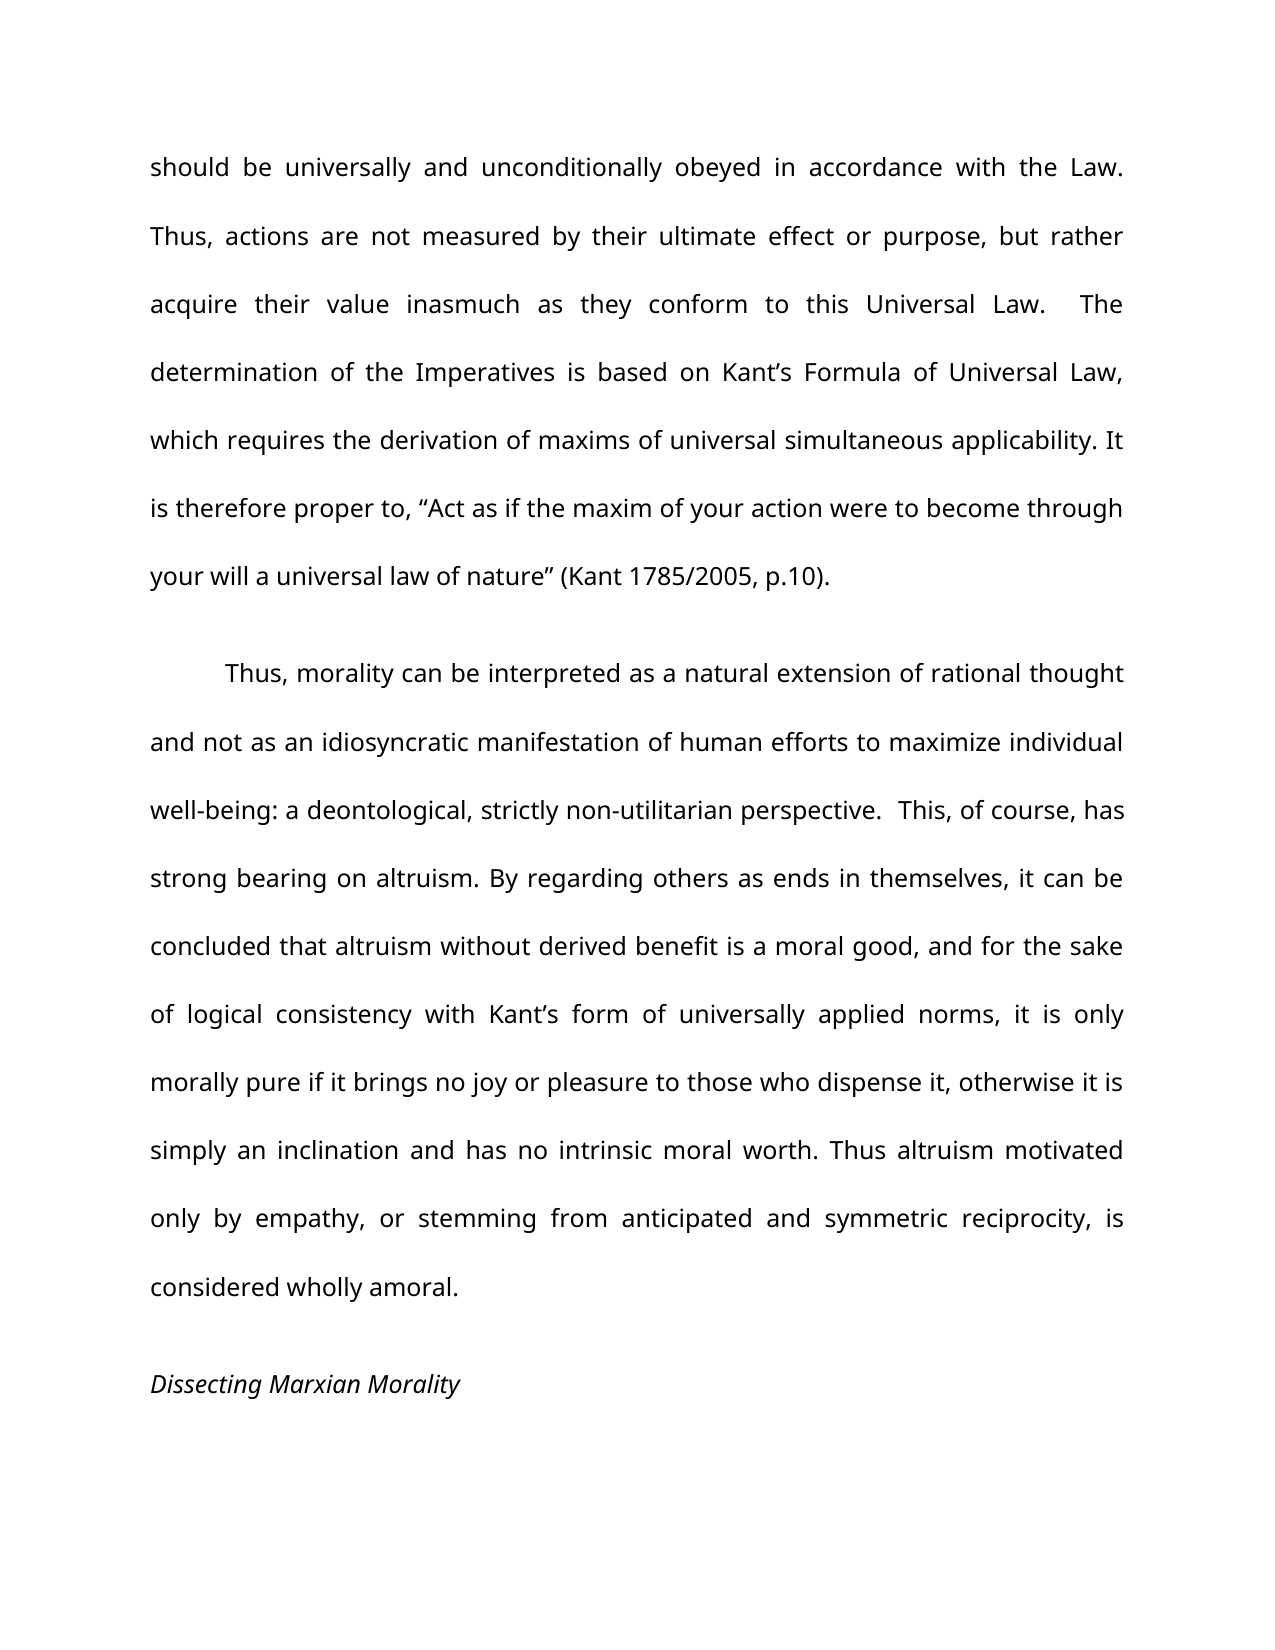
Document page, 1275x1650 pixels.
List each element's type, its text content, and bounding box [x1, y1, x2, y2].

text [150, 150, 1125, 593]
text Dissecting Marxian Morality [150, 1366, 1125, 1401]
text Thus, morality can be interpreted as a natural extension of rational thought and not as an idiosyncratic manifestation of human efforts to maximize individual well-being: a deontological, strictly non-utilitarian perspective. This, of course, has strong bearing on altruism. By regarding others as ends in themselves, it can be concluded that altruism without derived benefit is a moral good, and for the sake of logical consistency with Kant’s form of universally applied norms, it is only morally pure if it brings no joy or pleasure to those who dispense it, otherwise it is simply an inclination and has no intrinsic moral worth. Thus altruism motivated only by empathy, or stemming from anticipated and symmetric reciprocity, is considered wholly amoral. [150, 656, 1125, 1303]
